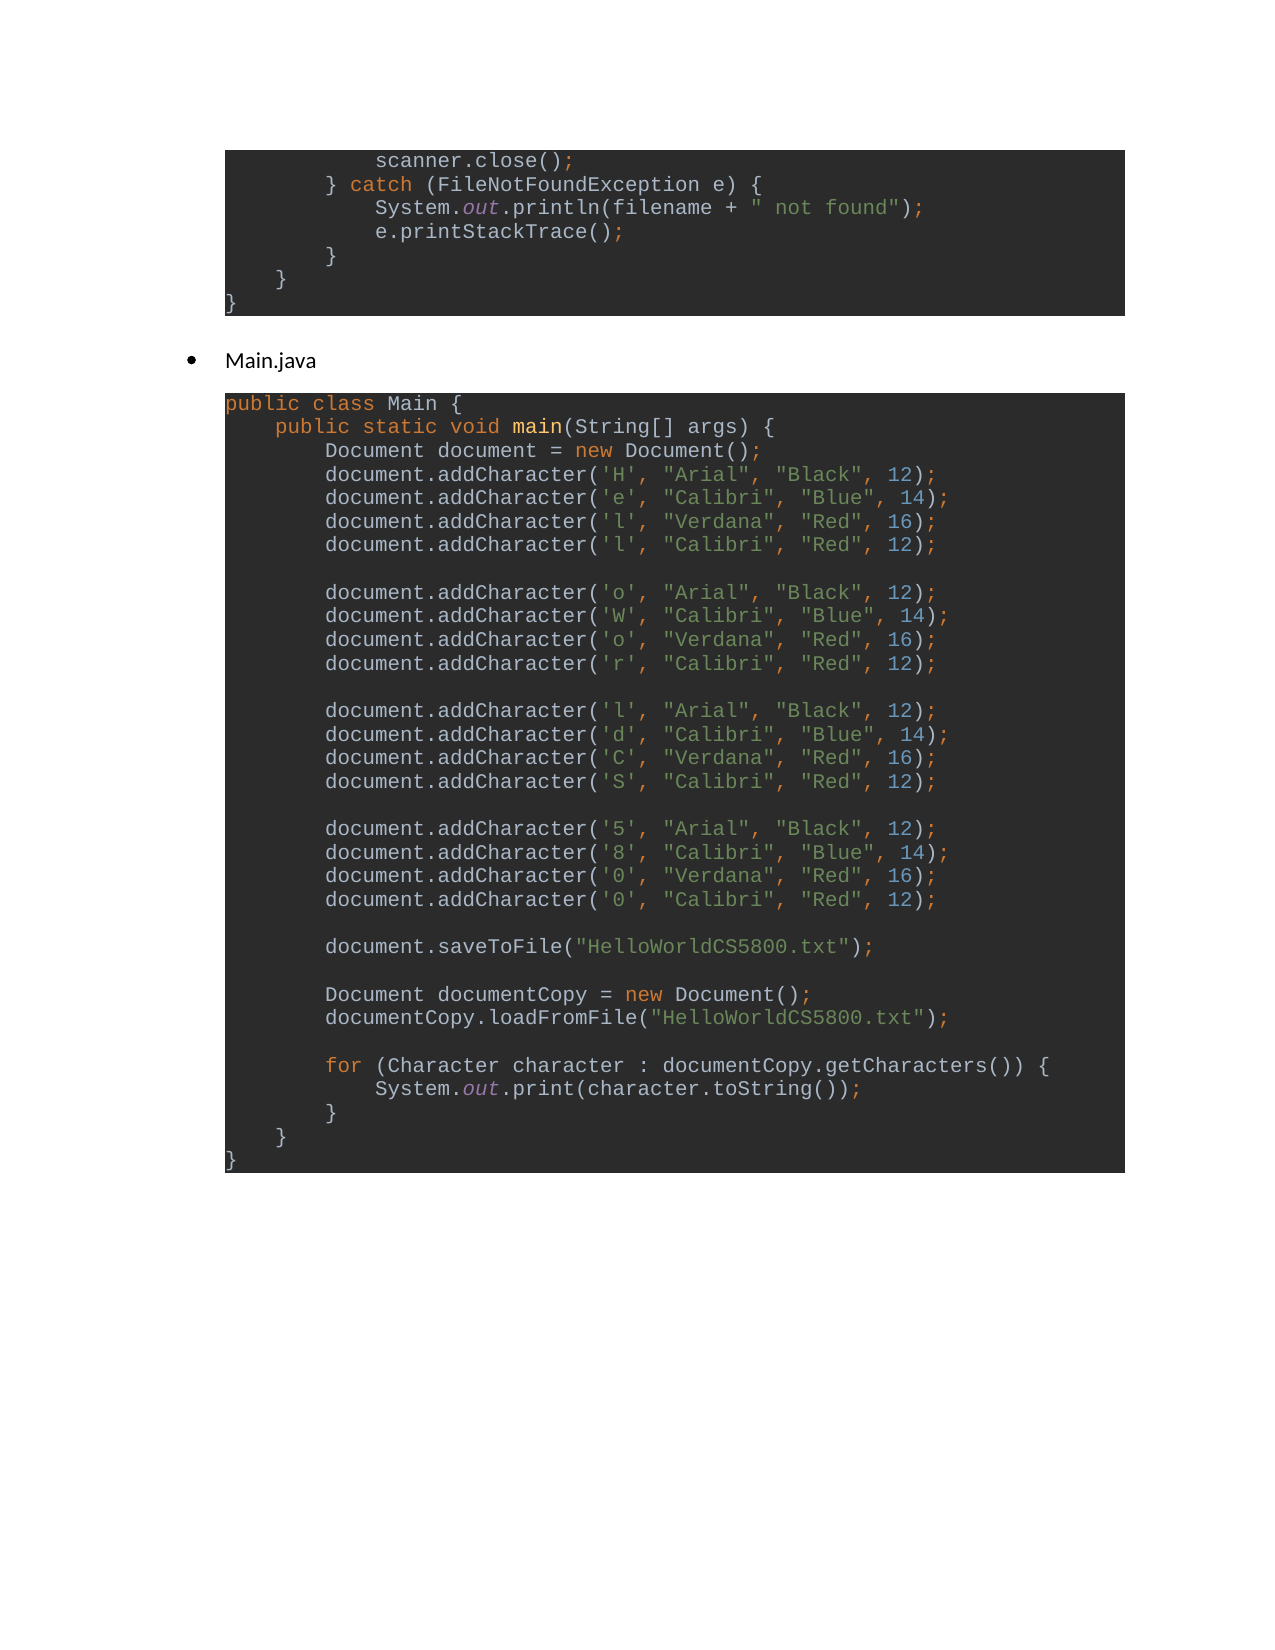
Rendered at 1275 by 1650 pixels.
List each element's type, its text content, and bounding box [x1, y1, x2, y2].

list Main.java [187, 346, 1125, 374]
text public class Main { public static void main(String[] args) { Document document = new Document(); document.addCharacter('H', "Arial", "Black", 12); document.addCharacter('e', "Calibri", "Blue", 14); document.addCharacter('l', "Verdana", "Red", 16); document.addCharacter('l', "Calibri", "Red", 12); document.addCharacter('o', "Arial", "Black", 12); document.addCharacter('W', "Calibri", "Blue", 14); document.addCharacter('o', "Verdana", "Red", 16); document.addCharacter('r', "Calibri", "Red", 12); document.addCharacter('l', "Arial", "Black", 12); document.addCharacter('d', "Calibri", "Blue", 14); document.addCharacter('C', "Verdana", "Red", 16); document.addCharacter('S', "Calibri", "Red", 12); document.addCharacter('5', "Arial", "Black", 12); document.addCharacter('8', "Calibri", "Blue", 14); document.addCharacter('0', "Verdana", "Red", 16); document.addCharacter('0', "Calibri", "Red", 12); document.saveToFile("HelloWorldCS5800.txt"); Document documentCopy = new Document(); documentCopy.loadFromFile("HelloWorldCS5800.txt"); for (Character character : documentCopy.getCharacters()) { System.out.print(character.toString()); } } } [225, 393, 1125, 1173]
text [225, 150, 1125, 316]
